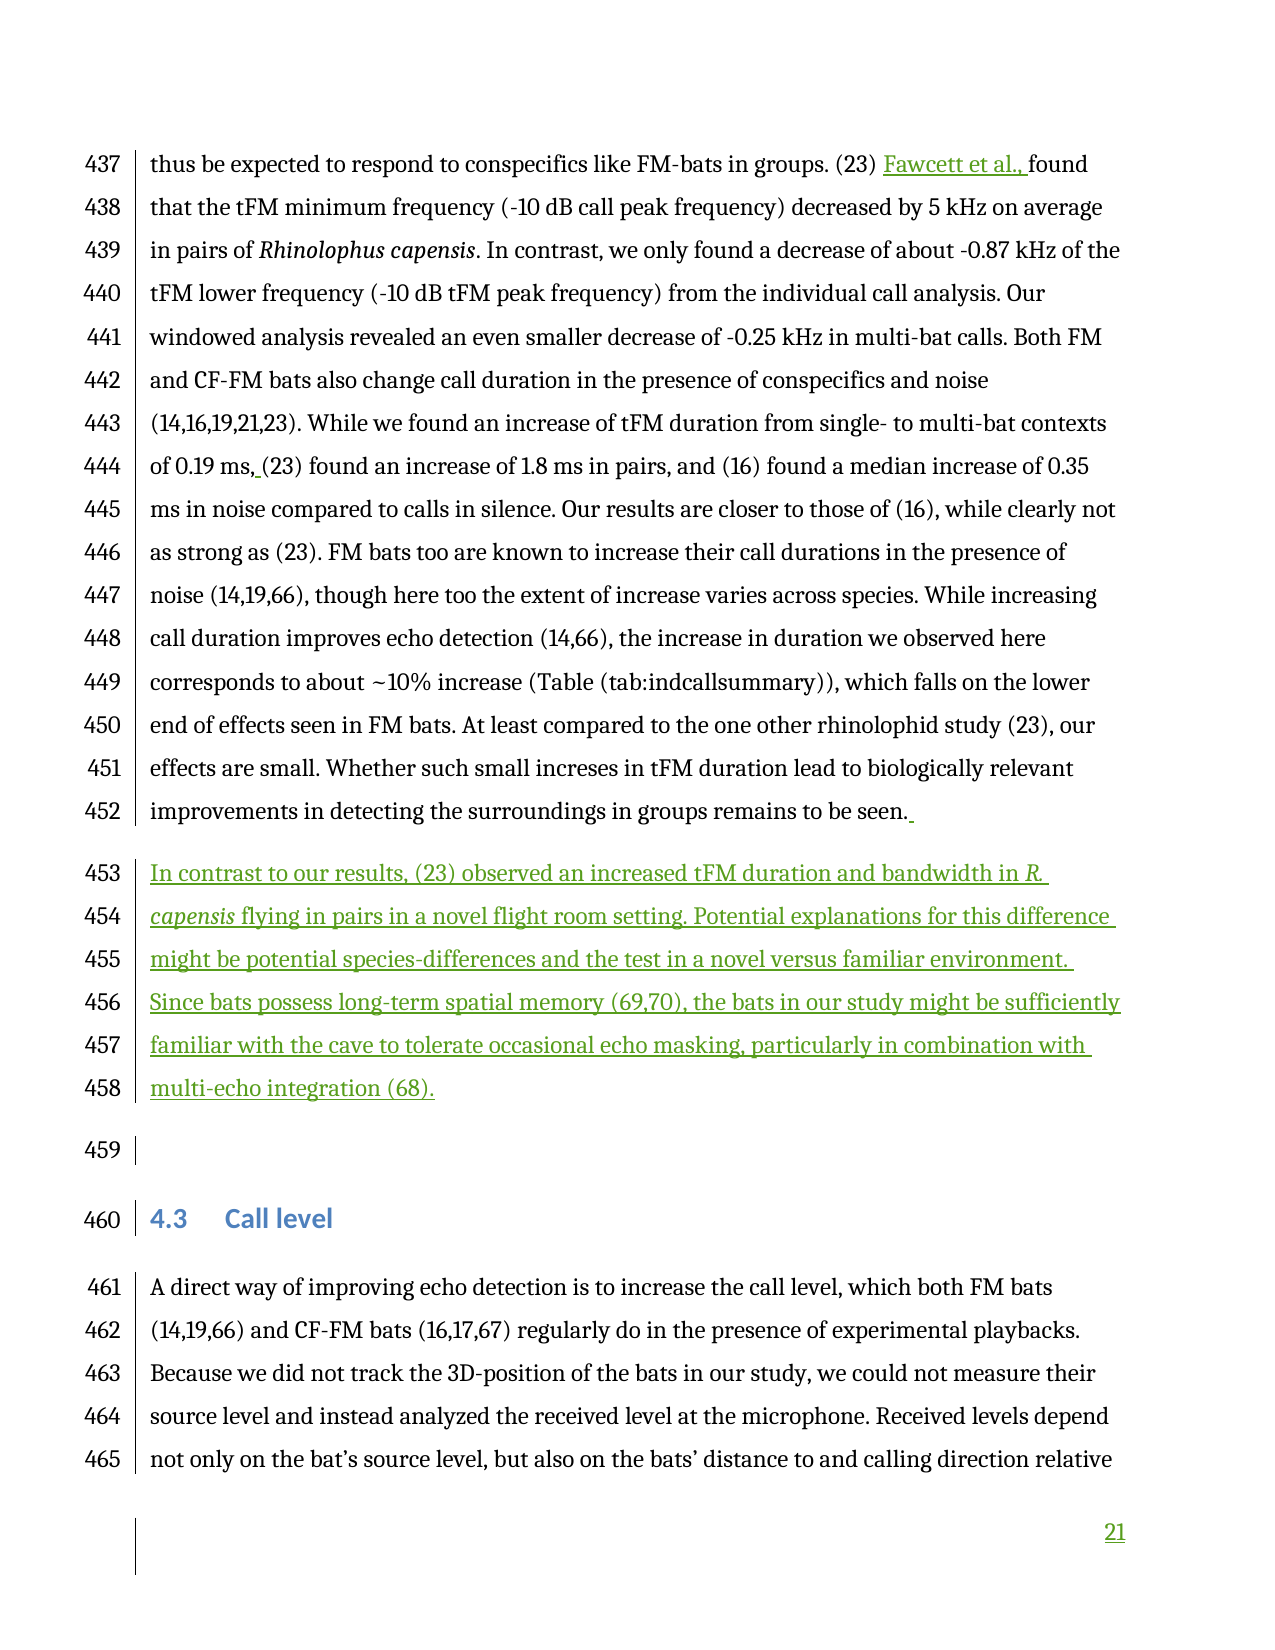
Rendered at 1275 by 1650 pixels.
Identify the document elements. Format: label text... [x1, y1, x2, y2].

subtitle 4.3 Call level [150, 1200, 1125, 1236]
